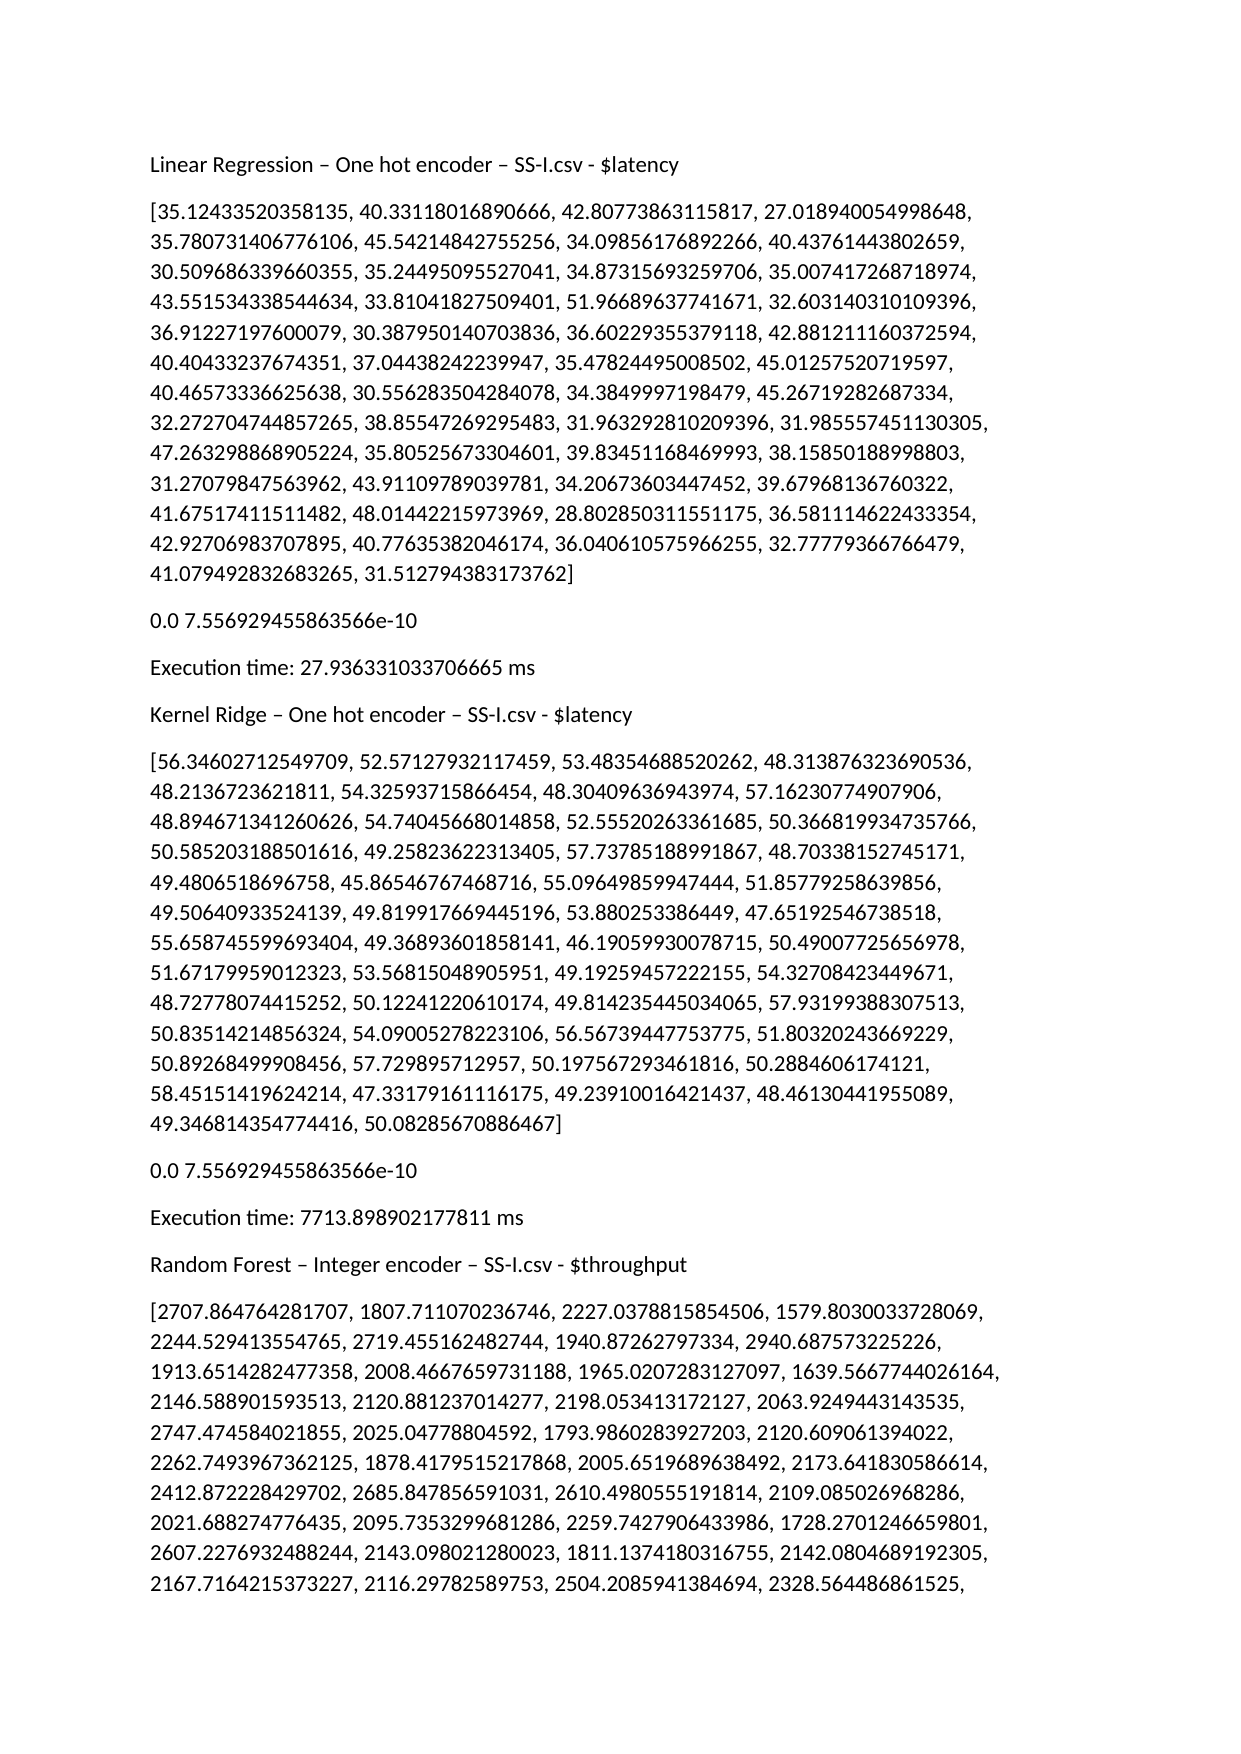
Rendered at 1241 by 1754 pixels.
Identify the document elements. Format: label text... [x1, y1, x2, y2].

text 0.0 7.556929455863566e-10 [150, 1156, 1090, 1184]
text [56.34602712549709, 52.57127932117459, 53.48354688520262, 48.313876323690536, 48.2136723621811, 54.32593715866454, 48.30409636943974, 57.16230774907906, 48.894671341260626, 54.74045668014858, 52.55520263361685, 50.366819934735766, 50.585203188501616, 49.25823622313405, 57.73785188991867, 48.70338152745171, 49.4806518696758, 45.86546767468716, 55.09649859947444, 51.85779258639856, 49.50640933524139, 49.819917669445196, 53.880253386449, 47.65192546738518, 55.658745599693404, 49.36893601858141, 46.19059930078715, 50.49007725656978, 51.67179959012323, 53.56815048905951, 49.19259457222155, 54.32708423449671, 48.72778074415252, 50.12241220610174, 49.814235445034065, 57.93199388307513, 50.83514214856324, 54.09005278223106, 56.56739447753775, 51.80320243669229, 50.89268499908456, 57.729895712957, 50.197567293461816, 50.2884606174121, 58.45151419624214, 47.33179161116175, 49.23910016421437, 48.46130441955089, 49.346814354774416, 50.08285670886467] [150, 747, 1090, 1137]
text [35.12433520358135, 40.33118016890666, 42.80773863115817, 27.018940054998648, 35.780731406776106, 45.54214842755256, 34.09856176892266, 40.43761443802659, 30.509686339660355, 35.24495095527041, 34.87315693259706, 35.007417268718974, 43.551534338544634, 33.81041827509401, 51.96689637741671, 32.603140310109396, 36.91227197600079, 30.387950140703836, 36.60229355379118, 42.881211160372594, 40.40433237674351, 37.04438242239947, 35.47824495008502, 45.01257520719597, 40.46573336625638, 30.556283504284078, 34.3849997198479, 45.26719282687334, 32.272704744857265, 38.85547269295483, 31.963292810209396, 31.985557451130305, 47.263298868905224, 35.80525673304601, 39.83451168469993, 38.15850188998803, 31.27079847563962, 43.91109789039781, 34.20673603447452, 39.67968136760322, 41.67517411511482, 48.01442215973969, 28.802850311551175, 36.581114622433354, 42.92706983707895, 40.77635382046174, 36.040610575966255, 32.77779366766479, 41.079492832683265, 31.512794383173762] [150, 197, 1090, 587]
text Linear Regression – One hot encoder – SS-I.csv - $latency [150, 150, 1090, 178]
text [150, 1297, 1090, 1597]
text Random Forest – Integer encoder – SS-I.csv - $throughput [150, 1250, 1090, 1278]
text Execution time: 7713.898902177811 ms [150, 1203, 1090, 1231]
text 0.0 7.556929455863566e-10 [150, 606, 1090, 634]
text Execution time: 27.936331033706665 ms [150, 653, 1090, 681]
text Kernel Ridge – One hot encoder – SS-I.csv - $latency [150, 700, 1090, 728]
